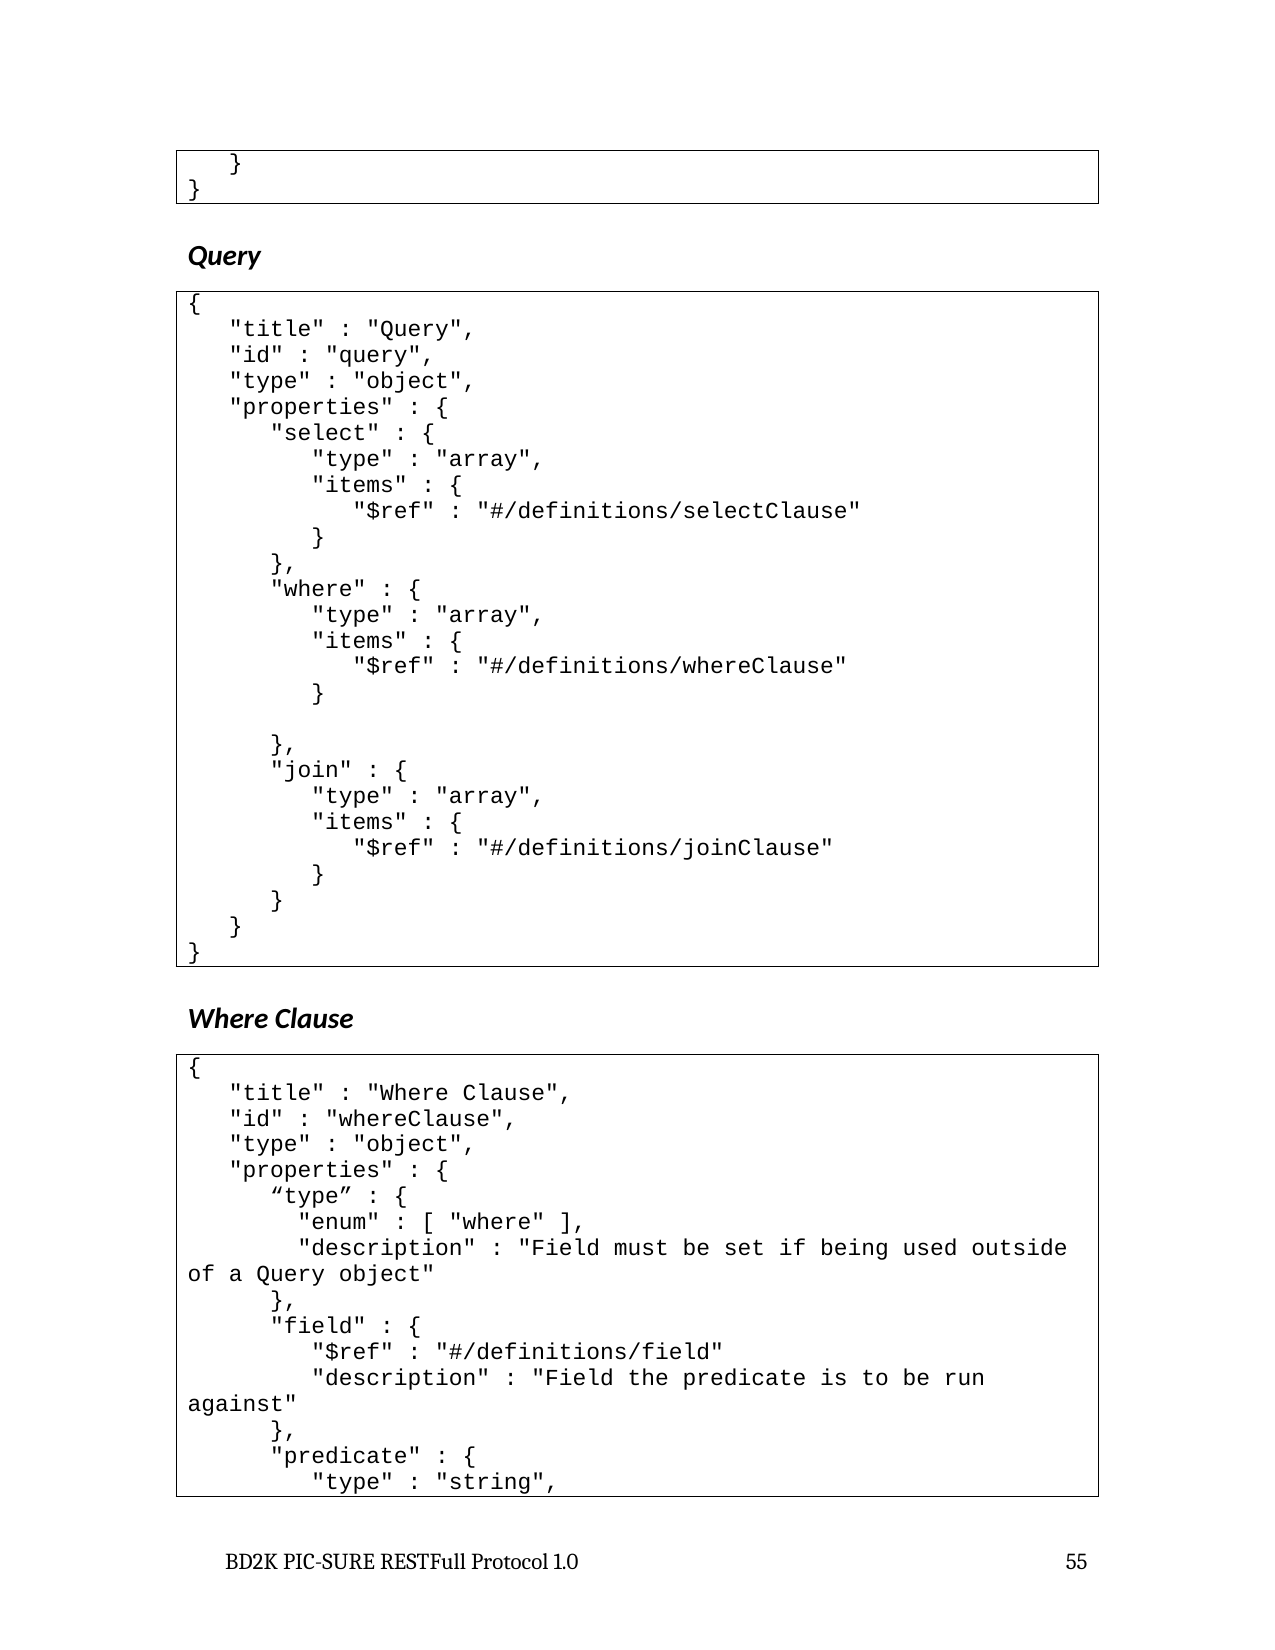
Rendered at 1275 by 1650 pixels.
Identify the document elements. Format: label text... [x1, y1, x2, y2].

subtitle Where Clause [187, 1001, 1087, 1036]
subtitle Query [187, 237, 1087, 273]
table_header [177, 1055, 1098, 1496]
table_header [177, 151, 1098, 203]
table_header { "title" : "Query", "id" : "query", "type" : "object", "properties" : { "select" : { "type" : "array", "items" : { "$ref" : "#/definitions/selectClause" } }, "where" : { "type" : "array", "items" : { "$ref" : "#/definitions/whereClause" } }, "join" : { "type" : "array", "items" : { "$ref" : "#/definitions/joinClause" } } } } [177, 292, 1098, 966]
